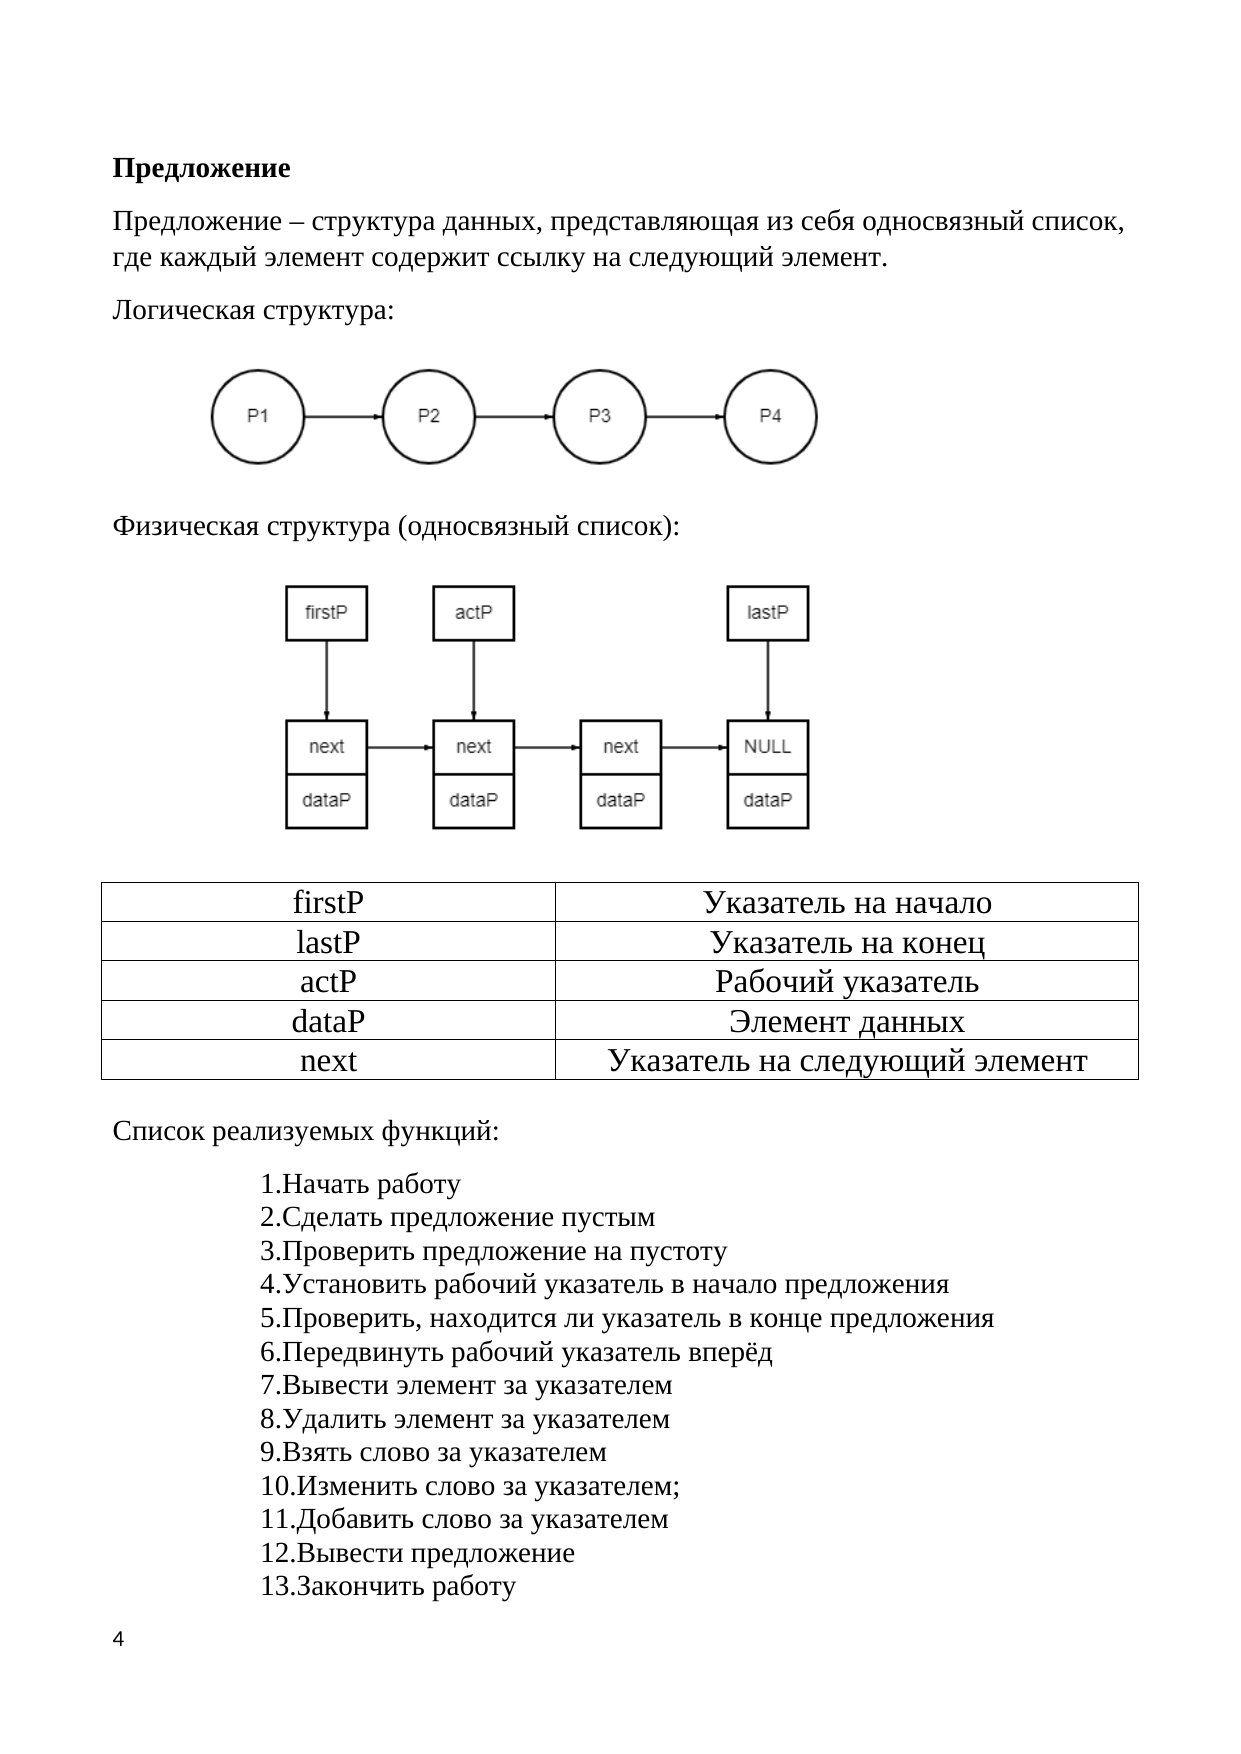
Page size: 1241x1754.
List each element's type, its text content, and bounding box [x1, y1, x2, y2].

text Физическая структура (односвязный список): [112, 508, 1128, 542]
text 1.Начать работу [112, 1166, 1128, 1199]
table_cell Рабочий указатель [556, 961, 1138, 1000]
table_cell Указатель на конец [556, 922, 1138, 960]
table_cell actP [102, 961, 555, 1000]
table_cell dataP [102, 1001, 555, 1039]
table_cell next [102, 1040, 555, 1078]
text 9.Взять слово за указателем [112, 1434, 1128, 1468]
table_header Указатель на начало [556, 883, 1138, 921]
picture [260, 561, 835, 855]
text 13.Закончить работу [112, 1568, 1128, 1602]
table_cell Элемент данных [556, 1001, 1138, 1039]
text 12.Вывести предложение [112, 1535, 1128, 1568]
text 6.Передвинуть рабочий указатель вперёд [112, 1334, 1128, 1367]
text 2.Сделать предложение пустым [112, 1199, 1128, 1233]
text Логическая структура: [112, 292, 1128, 325]
text 5.Проверить, находится ли указатель в конце предложения [112, 1300, 1128, 1334]
picture [186, 344, 843, 490]
text 4.Установить рабочий указатель в начало предложения [112, 1267, 1128, 1300]
text 7.Вывести элемент за указателем [112, 1367, 1128, 1401]
text Предложение [112, 150, 1128, 183]
text 3.Проверить предложение на пустоту [112, 1233, 1128, 1267]
text Список реализуемых функций: [112, 1113, 1128, 1147]
text Предложение – структура данных, представляющая из себя односвязный список, где каждый элемент содержит ссылку на следующий элемент. [112, 203, 1128, 272]
table_cell Указатель на следующий элемент [556, 1040, 1138, 1078]
text 10.Изменить слово за указателем; [112, 1468, 1128, 1501]
table_cell lastP [102, 922, 555, 960]
text 11.Добавить слово за указателем [112, 1501, 1128, 1535]
text 8.Удалить элемент за указателем [112, 1401, 1128, 1434]
table_header firstP [102, 883, 555, 921]
